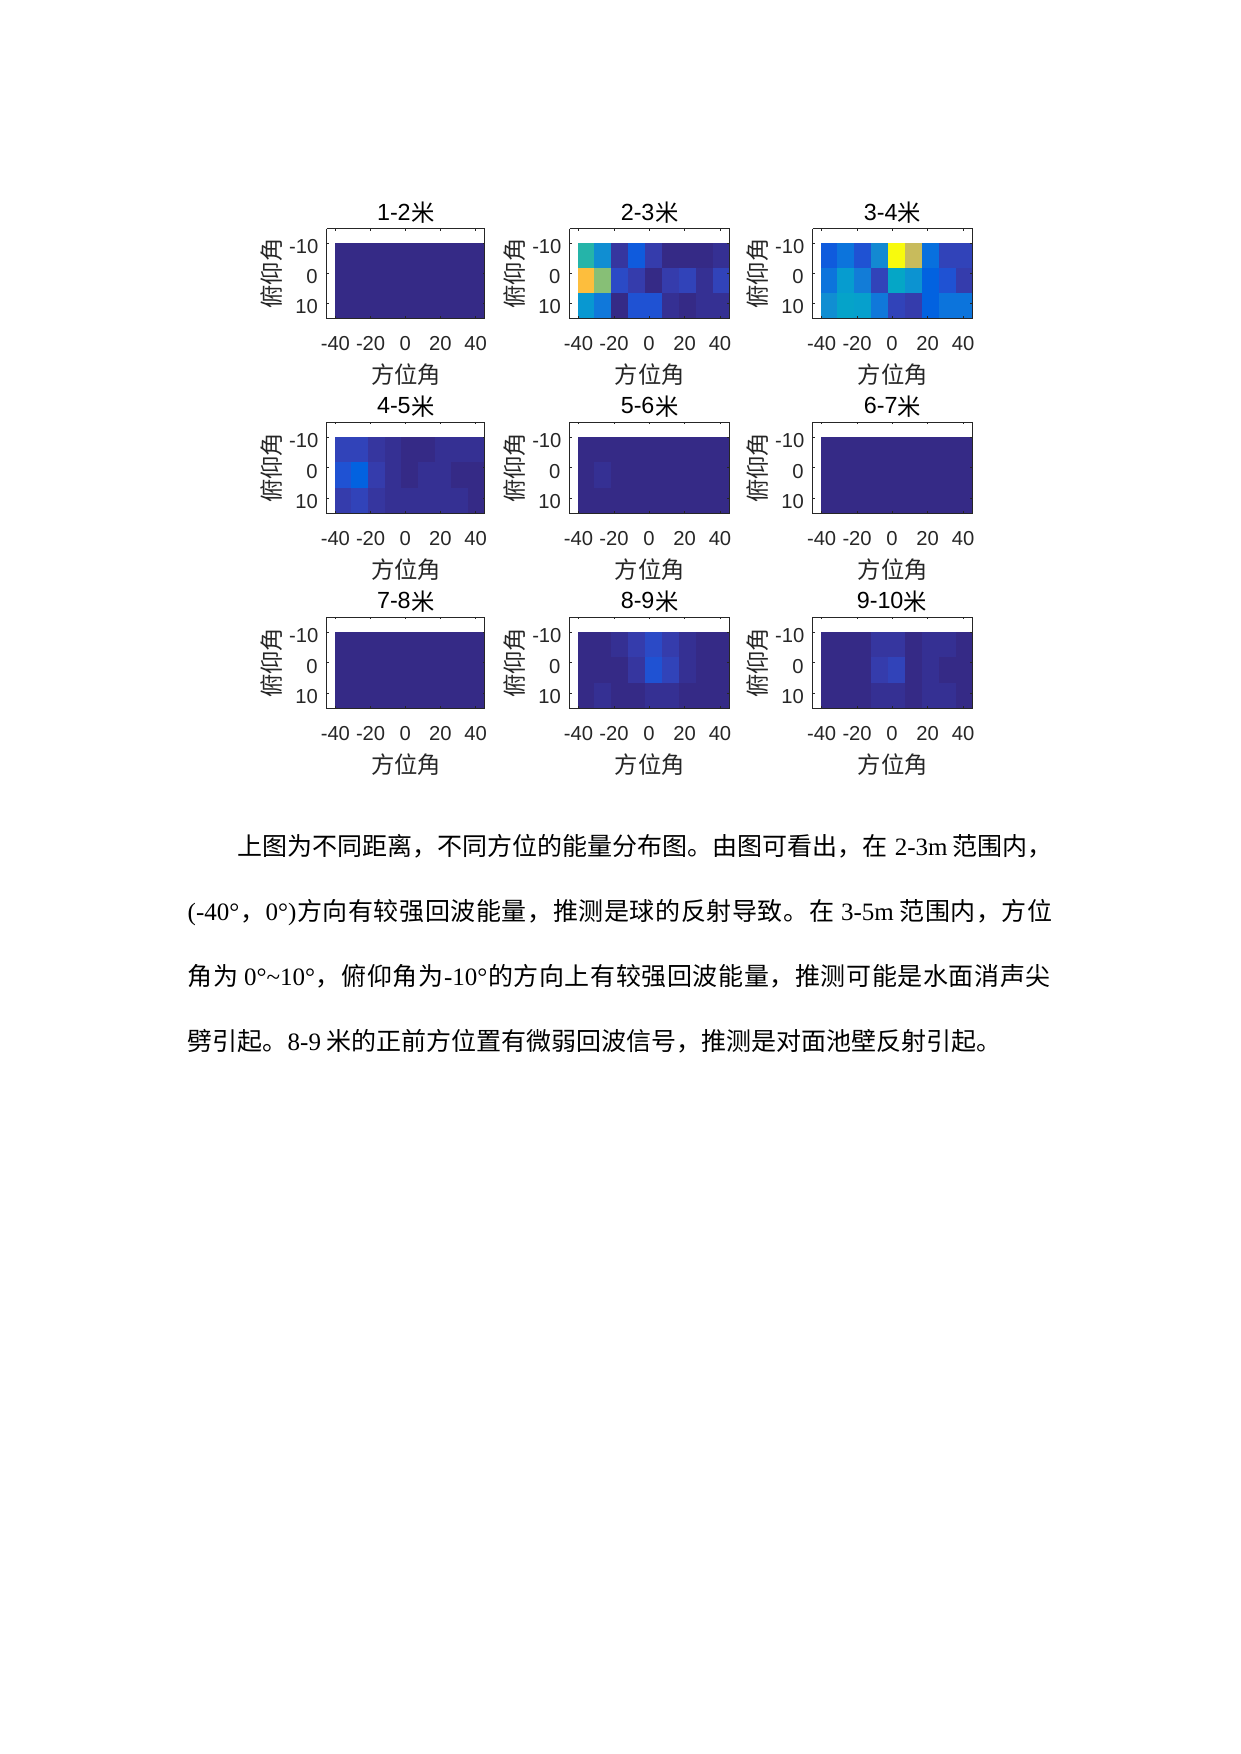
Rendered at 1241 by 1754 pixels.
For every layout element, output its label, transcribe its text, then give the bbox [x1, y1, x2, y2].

text 上图为不同距离，不同方位的能量分布图。由图可看出，在2-3m范围内，(-40°，0°)方向有较强回波能量，推测是球的反射导致。在3-5m范围内，方位角为0°~10°，俯仰角为-10°的方向上有较强回波能量，推测可能是水面消声尖劈引起。8-9米的正前方位置有微弱回波信号，推测是对面池壁反射引起。 [187, 812, 1053, 1072]
